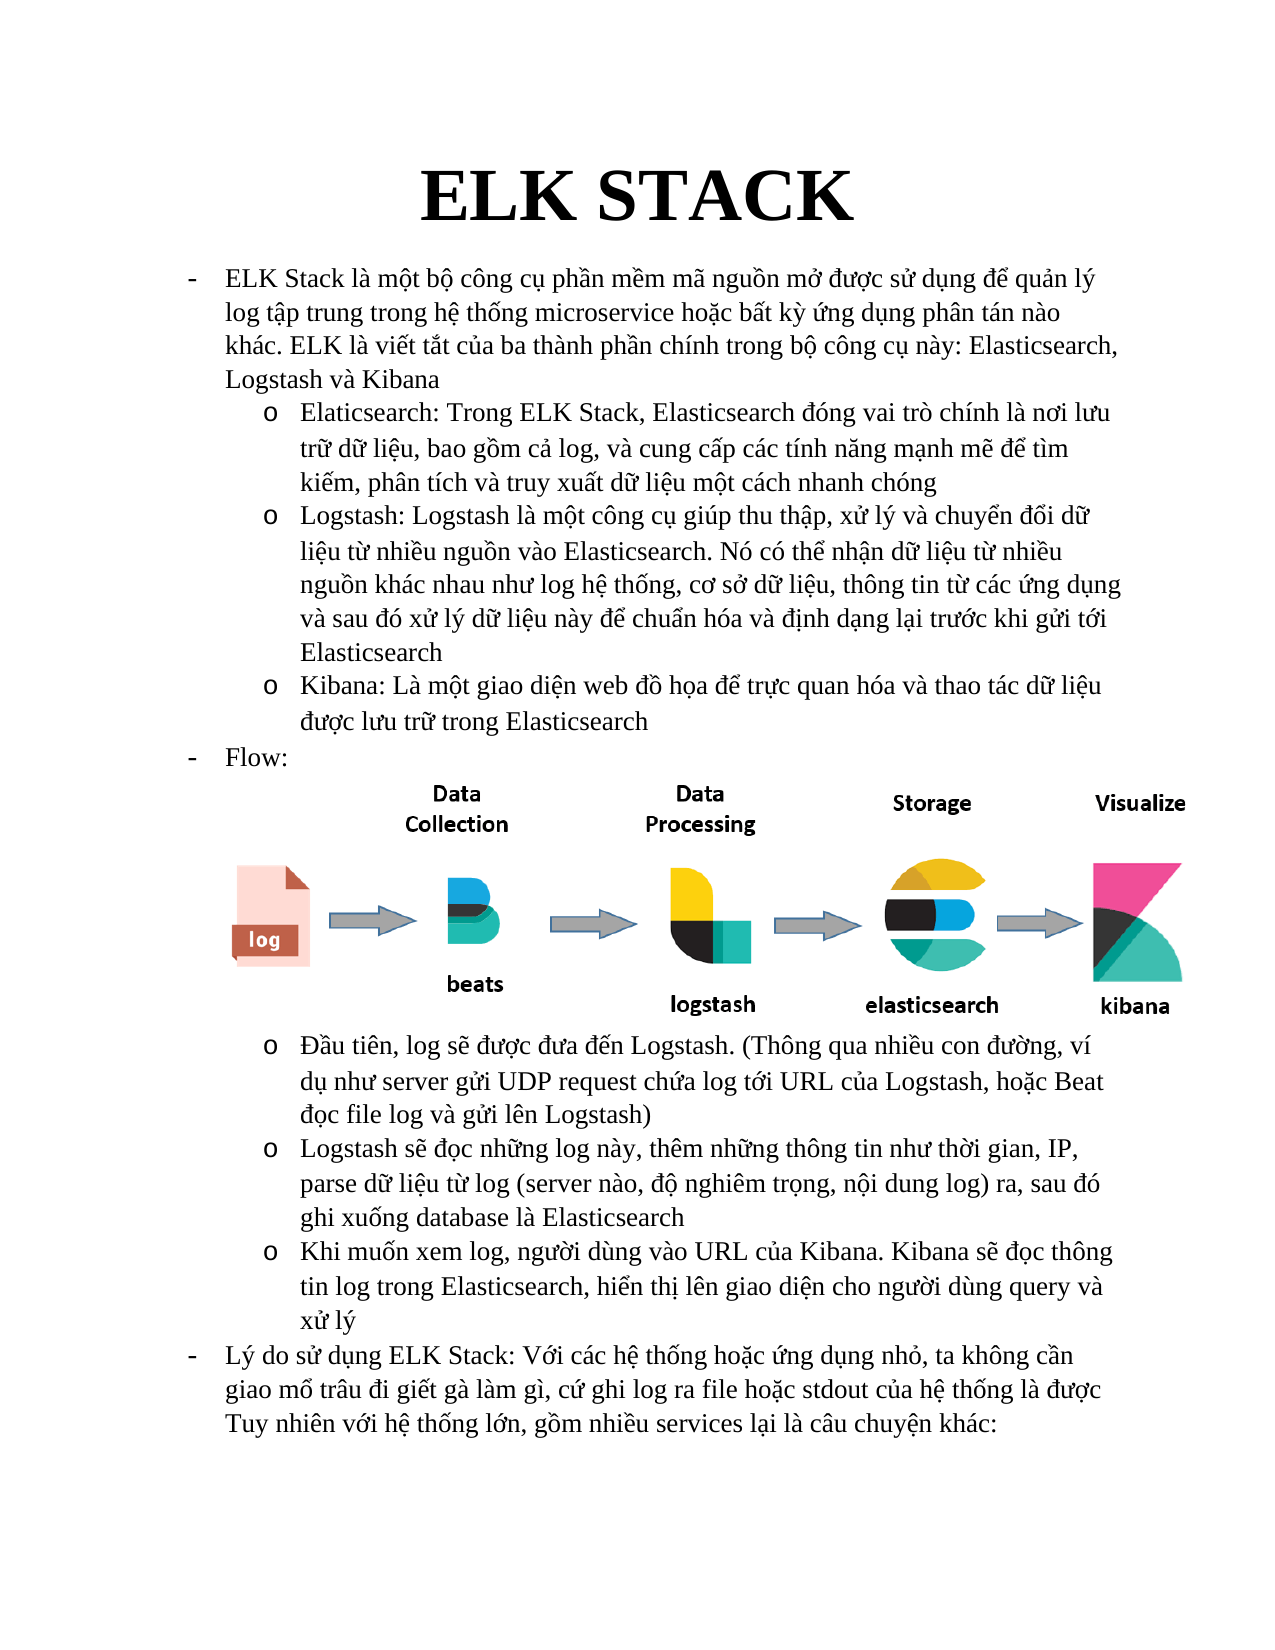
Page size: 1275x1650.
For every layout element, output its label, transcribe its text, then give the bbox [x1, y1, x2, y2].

list Khi muốn xem log, người dùng vào URL của Kibana. Kibana sẽ đọc thông tin log trong Elasticsearch, hiển thị lên giao diện cho người dùng query và xử lý [262, 1234, 1125, 1335]
text ELK STACK [150, 150, 1125, 236]
list ELK Stack là một bộ công cụ phần mềm mã nguồn mở được sử dụng để quản lý log tập trung trong hệ thống microservice hoặc bất kỳ ứng dụng phân tán nào khác. ELK là viết tắt của ba thành phần chính trong bộ công cụ này: Elasticsearch, Logstash và Kibana [187, 260, 1125, 394]
list Đầu tiên, log sẽ được đưa đến Logstash. (Thông qua nhiều con đường, ví dụ như server gửi UDP request chứa log tới URL của Logstash, hoặc Beat đọc file log và gửi lên Logstash) [262, 1029, 1125, 1129]
list Logstash: Logstash là một công cụ giúp thu thập, xử lý và chuyển đổi dữ liệu từ nhiều nguồn vào Elasticsearch. Nó có thể nhận dữ liệu từ nhiều nguồn khác nhau như log hệ thống, cơ sở dữ liệu, thông tin từ các ứng dụng và sau đó xử lý dữ liệu này để chuẩn hóa và định dạng lại trước khi gửi tới Elasticsearch [262, 499, 1125, 667]
list Elaticsearch: Trong ELK Stack, Elasticsearch đóng vai trò chính là nơi lưu trữ dữ liệu, bao gồm cả log, và cung cấp các tính năng mạnh mẽ để tìm kiếm, phân tích và truy xuất dữ liệu một cách nhanh chóng [262, 396, 1125, 497]
list Lý do sử dụng ELK Stack: Với các hệ thống hoặc ứng dụng nhỏ, ta không cần giao mổ trâu đi giết gà làm gì, cứ ghi log ra file hoặc stdout của hệ thống là được Tuy nhiên với hệ thống lớn, gồm nhiều services lại là câu chuyện khác: [187, 1337, 1125, 1438]
list Flow: [187, 739, 1125, 772]
list Kibana: Là một giao diện web đồ họa để trực quan hóa và thao tác dữ liệu được lưu trữ trong Elasticsearch [262, 669, 1125, 736]
picture [225, 774, 1200, 1027]
list Logstash sẽ đọc những log này, thêm những thông tin như thời gian, IP, parse dữ liệu từ log (server nào, độ nghiêm trọng, nội dung log) ra, sau đó ghi xuống database là Elasticsearch [262, 1132, 1125, 1232]
